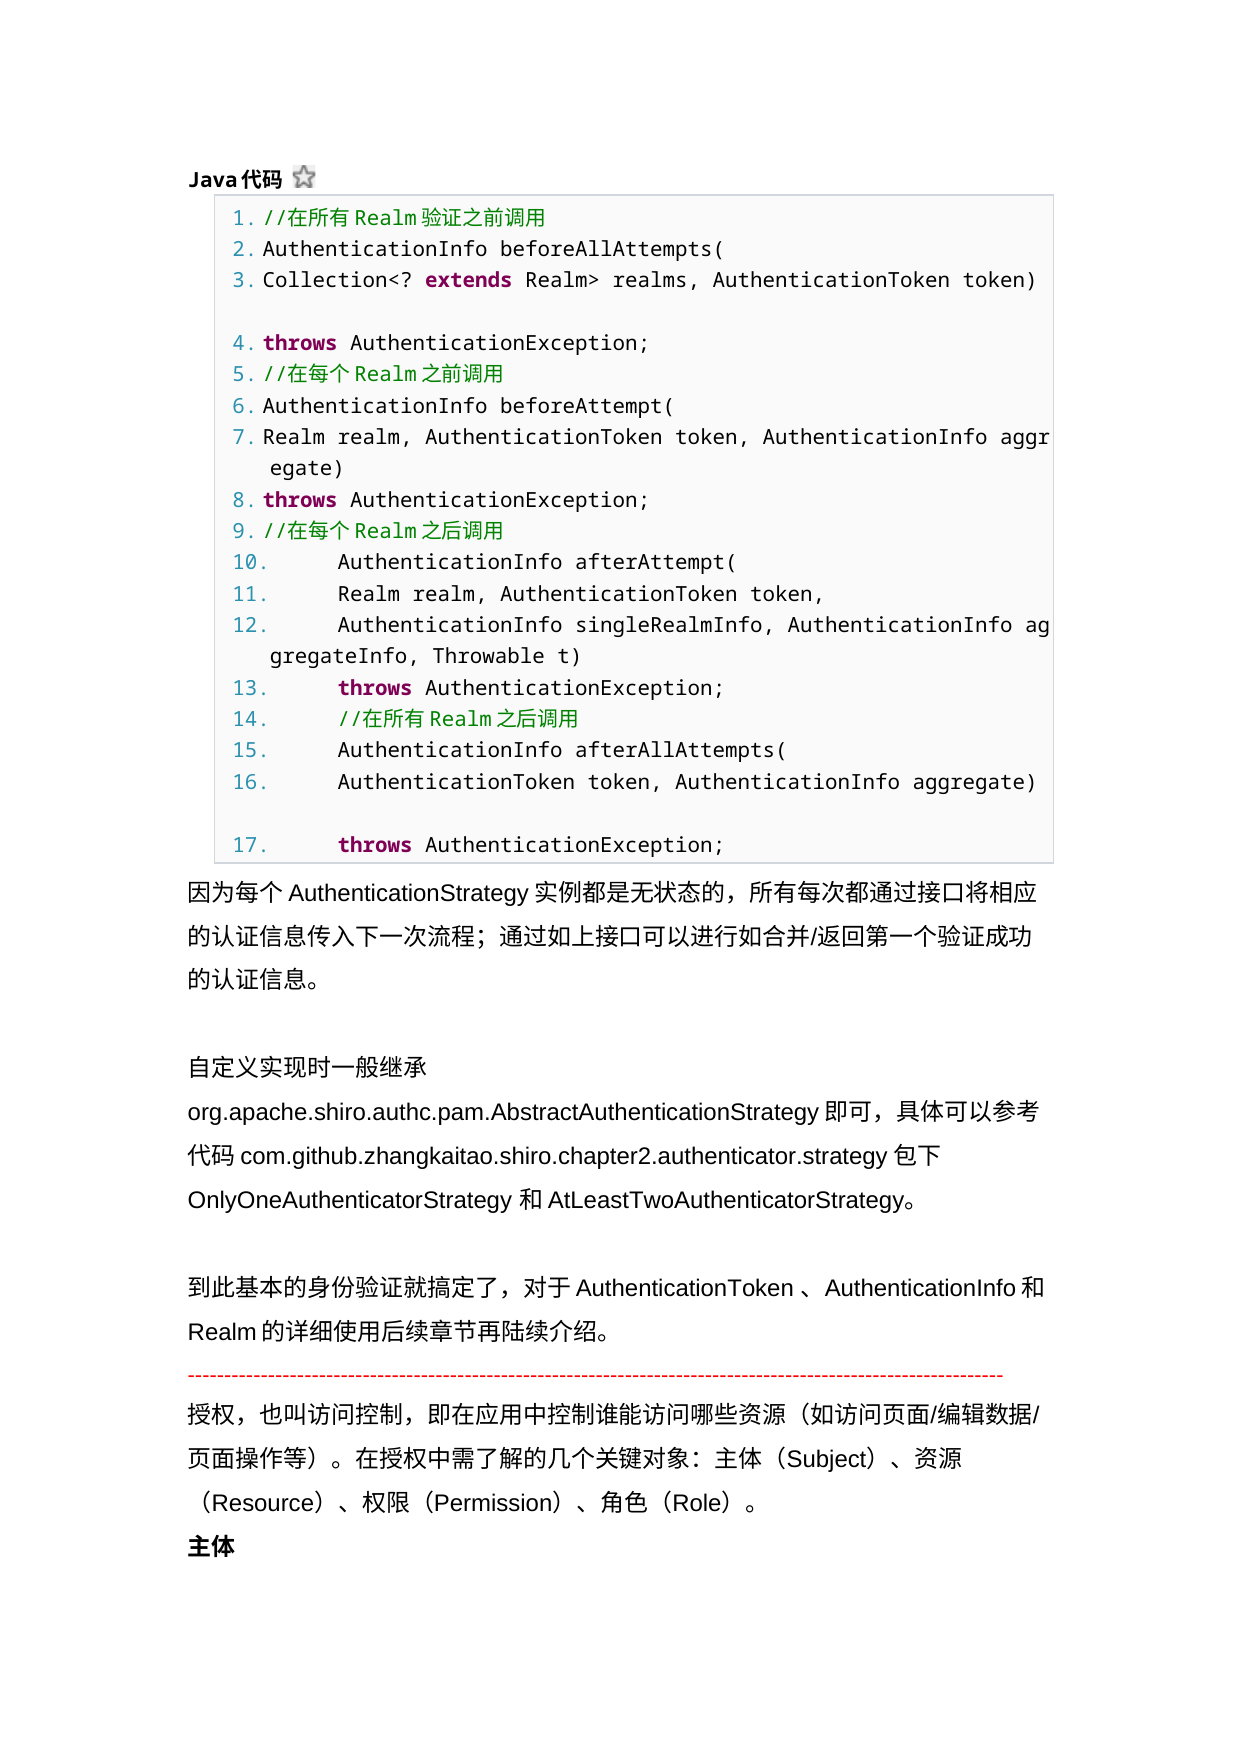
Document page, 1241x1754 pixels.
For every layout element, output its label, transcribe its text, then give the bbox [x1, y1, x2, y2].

text 授权，也叫访问控制，即在应用中控制谁能访问哪些资源（如访问页面/编辑数据/页面操作等）。在授权中需了解的几个关键对象：主体（Subject）、资源（Resource）、权限（Permission）、角色（Role）。 [187, 1387, 1053, 1519]
list //在每个Realm之后调用 [215, 507, 1053, 539]
list throws AuthenticationException; [215, 664, 1053, 696]
list //在每个Realm之前调用 [215, 351, 1053, 382]
text 主体 [187, 1519, 1053, 1563]
list //在所有Realm验证之前调用 [215, 196, 1053, 225]
list throws AuthenticationException; [215, 821, 1053, 862]
list Collection<? extends Realm> realms, AuthenticationToken token) [215, 257, 1053, 319]
list AuthenticationInfo afterAttempt( [215, 539, 1053, 570]
text 到此基本的身份验证就搞定了，对于AuthenticationToken 、AuthenticationInfo和Realm的详细使用后续章节再陆续介绍。 [187, 1259, 1053, 1347]
text 因为每个AuthenticationStrategy实例都是无状态的，所有每次都通过接口将相应的认证信息传入下一次流程；通过如上接口可以进行如合并/返回第一个验证成功的认证信息。 [187, 864, 1053, 996]
list AuthenticationInfo afterAllAttempts( [215, 727, 1053, 758]
text ---------------------------------------------------------------------------------------------------------------- [187, 1347, 1053, 1387]
list AuthenticationInfo beforeAttempt( [215, 382, 1053, 413]
list Realm realm, AuthenticationToken token, AuthenticationInfo aggregate) [215, 413, 1053, 476]
list Realm realm, AuthenticationToken token, [215, 570, 1053, 602]
list AuthenticationToken token, AuthenticationInfo aggregate) [215, 758, 1053, 821]
list AuthenticationInfo singleRealmInfo, AuthenticationInfo aggregateInfo, Throwable t) [215, 602, 1053, 664]
text 自定义实现时一般继承org.apache.shiro.authc.pam.AbstractAuthenticationStrategy即可，具体可以参考代码com.github.zhangkaitao.shiro.chapter2.authenticator.strategy包下OnlyOneAuthenticatorStrategy 和AtLeastTwoAuthenticatorStrategy。 [187, 1040, 1053, 1216]
list //在所有Realm之后调用 [215, 696, 1053, 727]
list throws AuthenticationException; [215, 476, 1053, 507]
picture [292, 165, 316, 188]
text Java代码 [187, 150, 1053, 194]
list AuthenticationInfo beforeAllAttempts( [215, 225, 1053, 257]
list throws AuthenticationException; [215, 319, 1053, 351]
